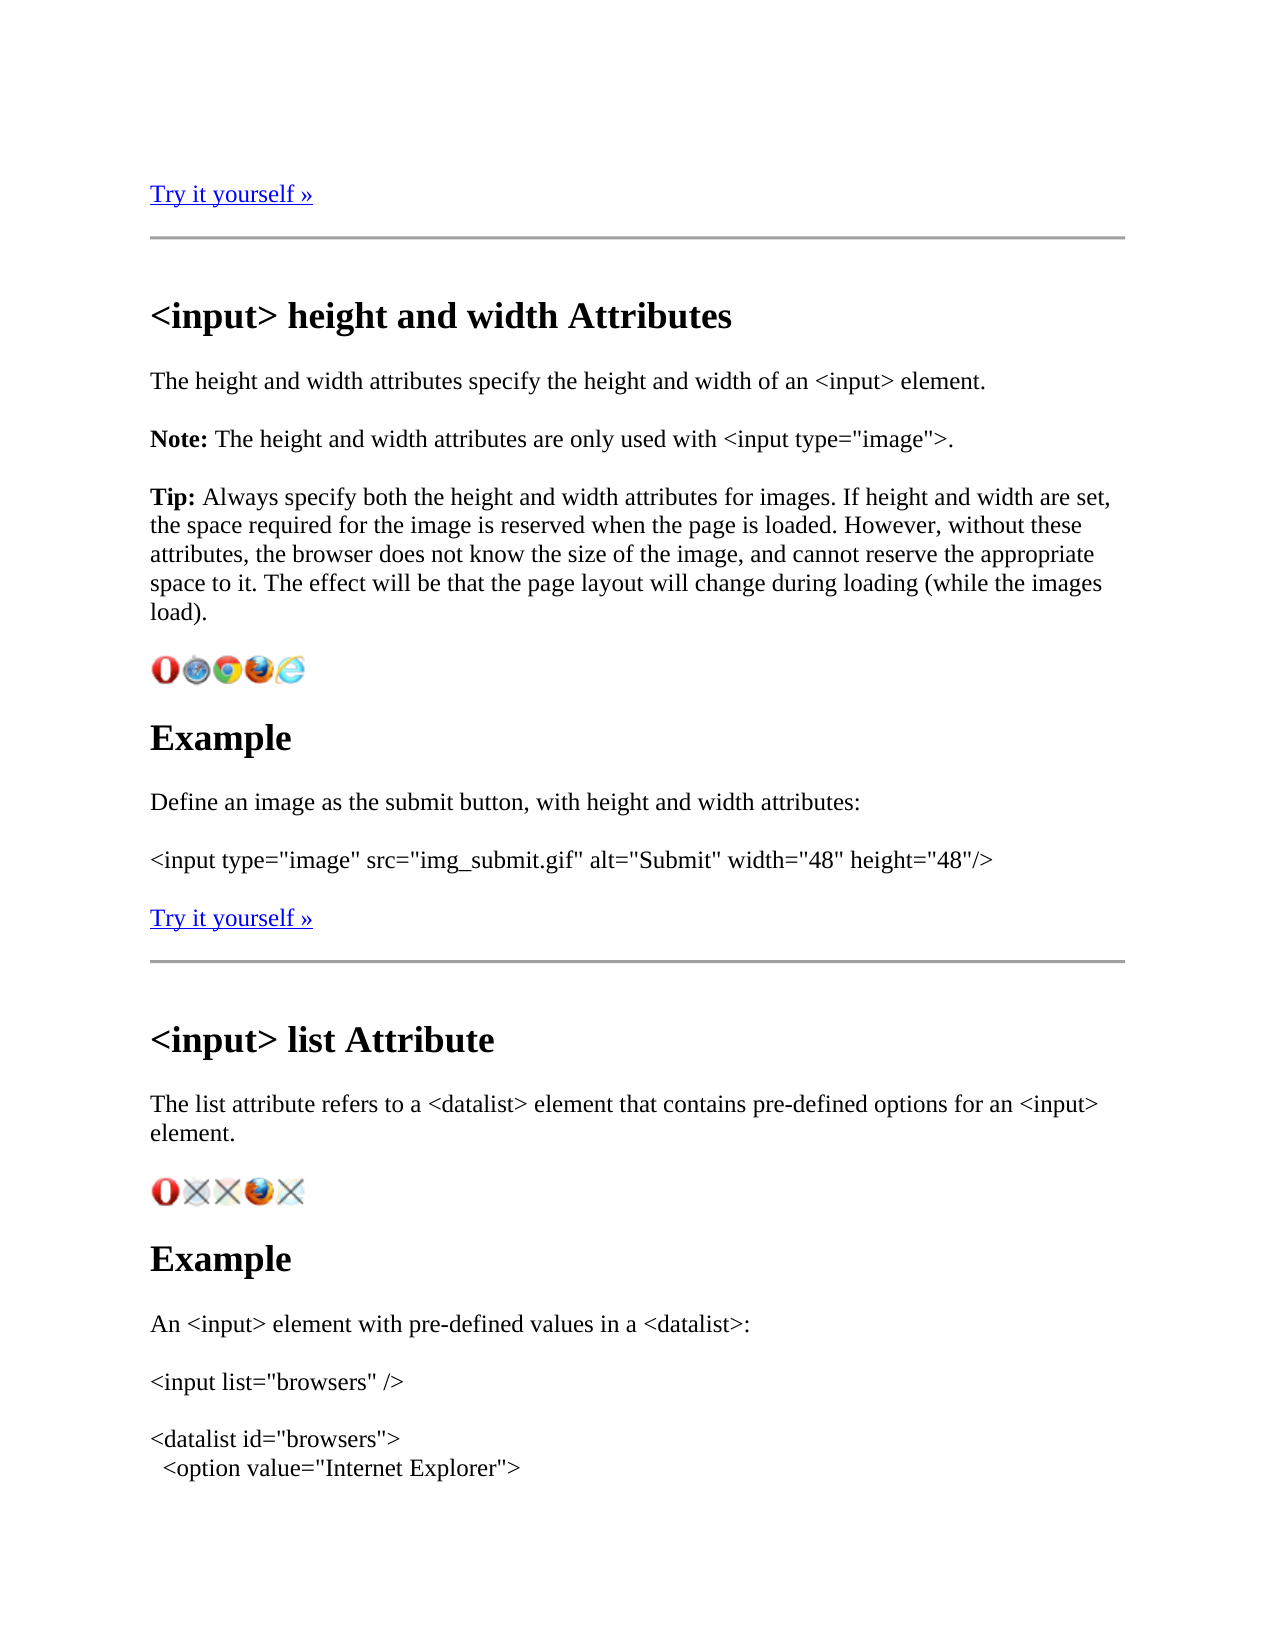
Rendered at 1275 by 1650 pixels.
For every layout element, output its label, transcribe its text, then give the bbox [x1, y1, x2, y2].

text Try it yourself » [150, 874, 1125, 931]
text <input type="image" src="img_submit.gif" alt="Submit" width="48" height="48"/> [150, 845, 1125, 874]
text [150, 1367, 1125, 1482]
text <input> height and width Attributes [150, 293, 1125, 337]
text Define an image as the submit button, with height and width attributes: [150, 787, 1125, 816]
text Try it yourself » [150, 150, 1125, 207]
text <input> list Attribute [150, 1017, 1125, 1060]
text The height and width attributes specify the height and width of an <input> element. [150, 366, 1125, 394]
text The list attribute refers to a <datalist> element that contains pre-defined options for an <input> element. [150, 1089, 1125, 1147]
text Tip: Always specify both the height and width attributes for images. If height and width are set, the space required for the image is reserved when the page is loaded. However, without these attributes, the browser does not know the size of the image, and cannot reserve the appropriate space to it. The effect will be that the page layout will change during loading (while the images load). [150, 482, 1125, 625]
text Example [150, 1237, 1125, 1280]
picture [150, 1176, 307, 1208]
picture [150, 654, 307, 686]
text Note: The height and width attributes are only used with <input type="image">. [150, 424, 1125, 452]
text Example [150, 715, 1125, 758]
text An <input> element with pre-defined values in a <datalist>: [150, 1309, 1125, 1338]
